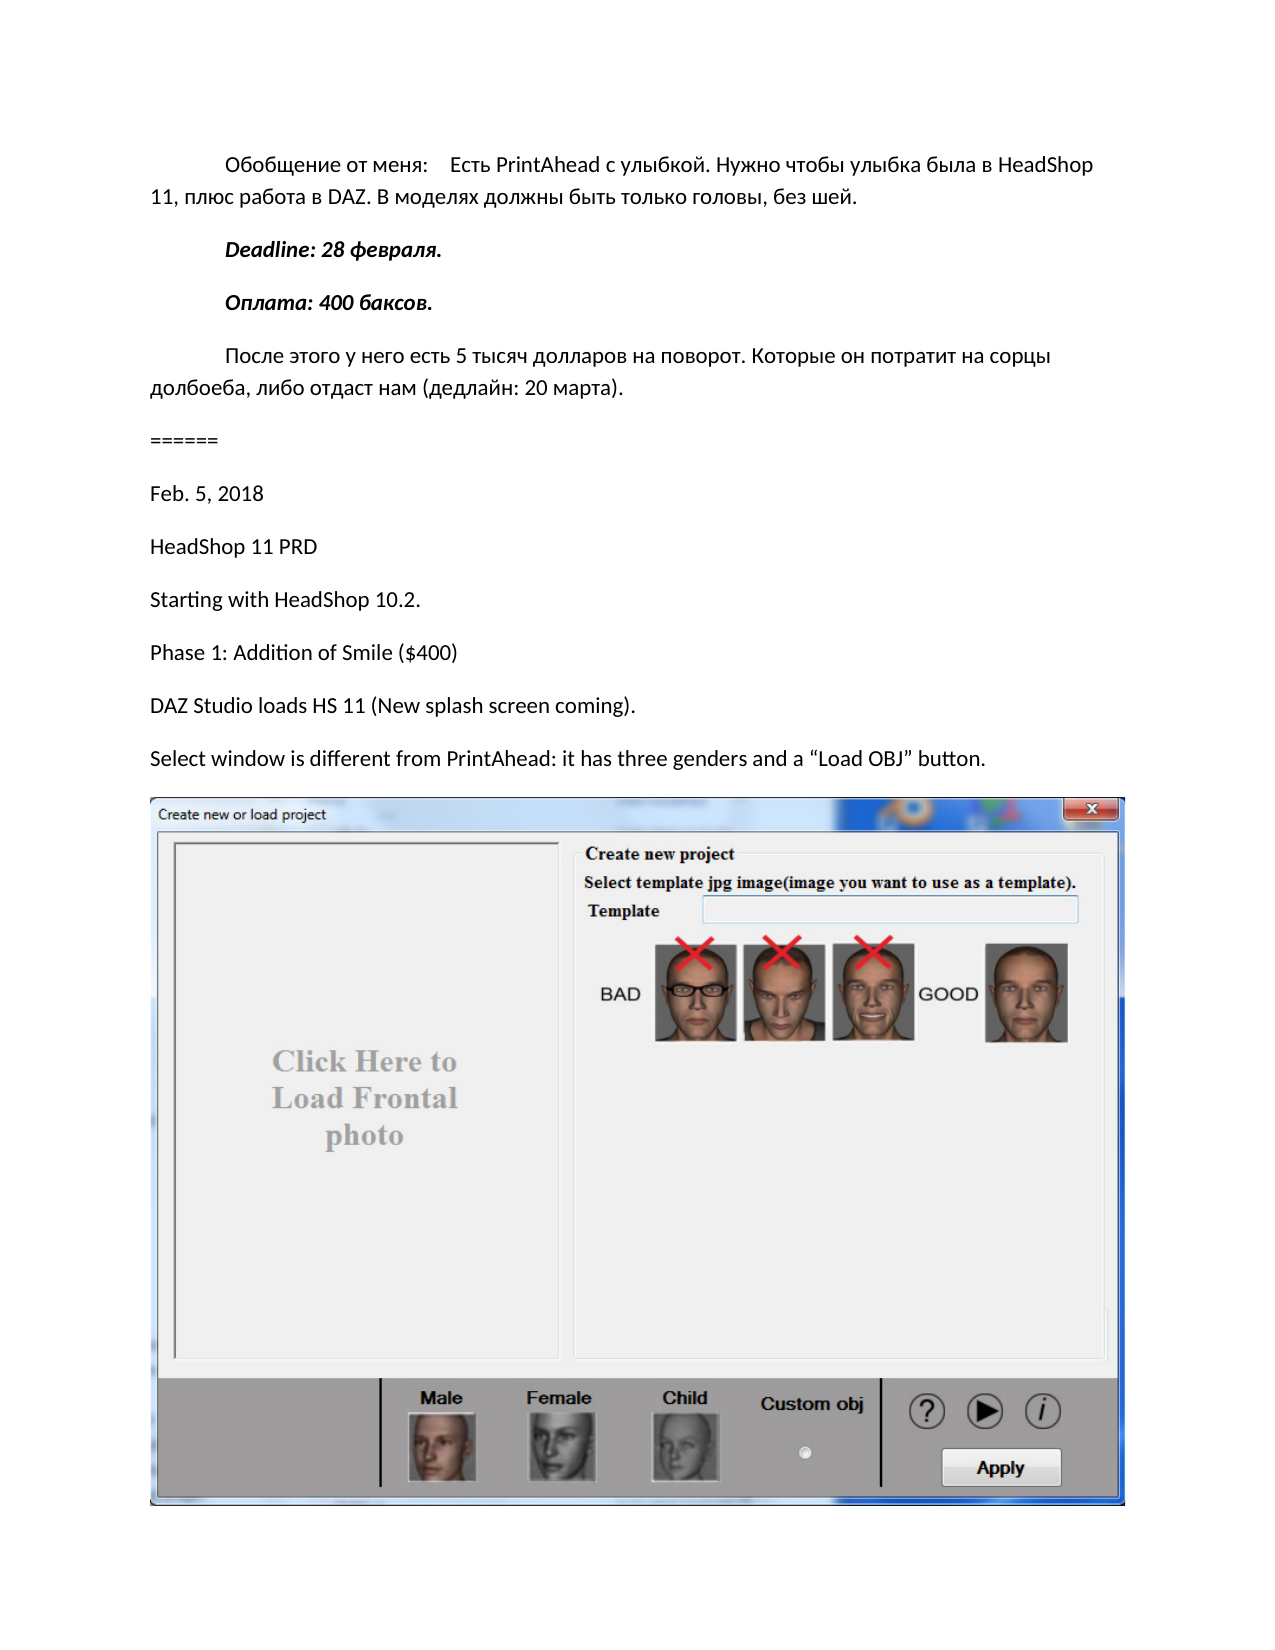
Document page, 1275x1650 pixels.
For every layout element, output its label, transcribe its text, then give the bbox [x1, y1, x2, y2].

picture [150, 797, 1125, 1506]
text После этого у него есть 5 тысяч долларов на поворот. Которые он потратит на сорцы долбоеба, либо отдаст нам (дедлайн: 20 марта). [150, 341, 1125, 401]
text Обобщение от меня: Есть PrintAhead с улыбкой. Нужно чтобы улыбка была в HeadShop 11, плюс работа в DAZ. В моделях должны быть только головы, без шей. [150, 150, 1125, 210]
text Оплата: 400 баксов. [150, 288, 1125, 316]
text Starting with HeadShop 10.2. [150, 586, 1125, 613]
text Select window is different from PrintAhead: it has three genders and a “Load OBJ” button. [150, 744, 1125, 773]
text DAZ Studio loads HS 11 (New splash screen coming). [150, 692, 1125, 719]
text Phase 1: Addition of Smile ($400) [150, 638, 1125, 667]
text Deadline: 28 февраля. [150, 235, 1125, 263]
text Feb. 5, 2018 [150, 479, 1125, 507]
text ====== [150, 426, 1125, 454]
text HeadShop 11 PRD [150, 532, 1125, 561]
